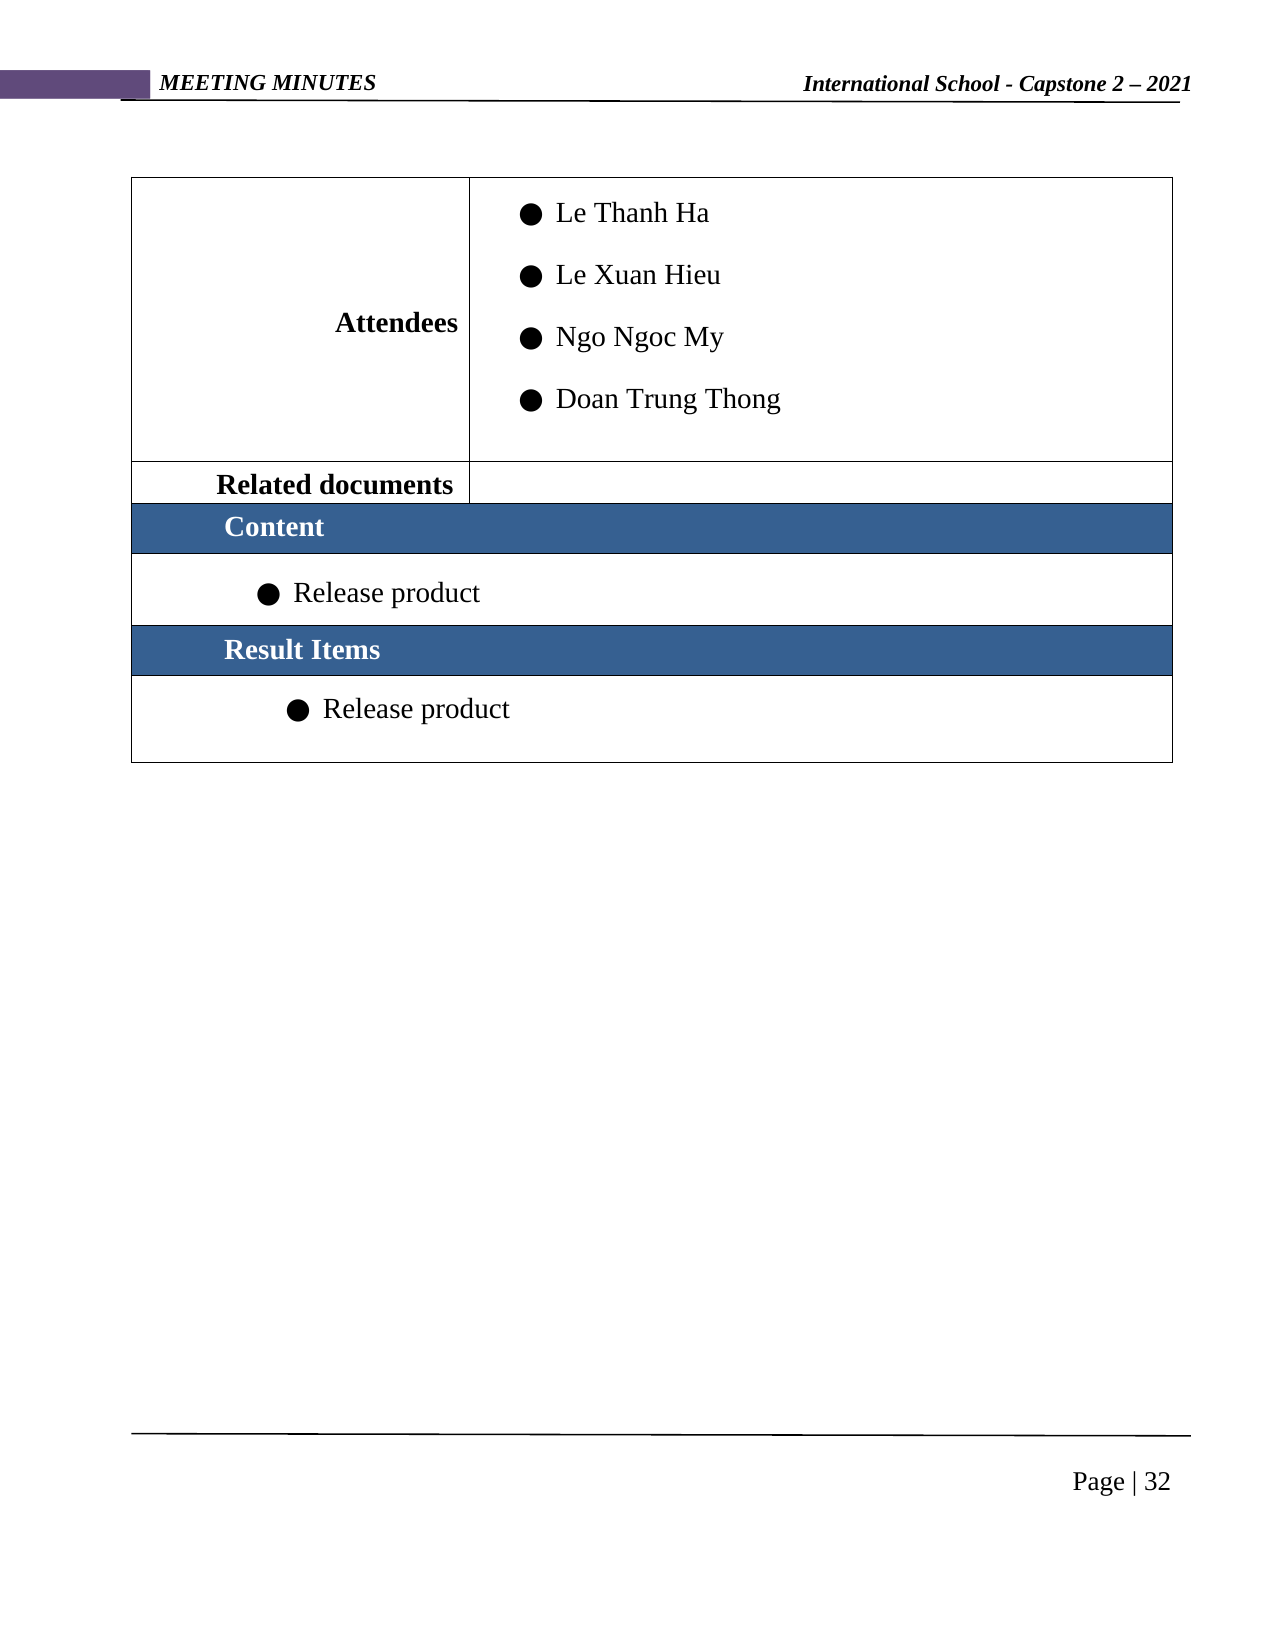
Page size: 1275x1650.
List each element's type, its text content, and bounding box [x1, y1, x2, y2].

table_cell Release product [132, 554, 1172, 625]
table_cell Le Thanh Ha Le Xuan Hieu Ngo Ngoc My Doan Trung Thong [470, 178, 1172, 461]
table_cell Attendees [132, 178, 469, 461]
table_cell [470, 462, 1172, 503]
table_cell Related documents [132, 462, 469, 503]
table_cell Result Items [132, 626, 1172, 675]
table_cell Content [132, 504, 1172, 553]
table_cell Release product [132, 676, 1172, 762]
